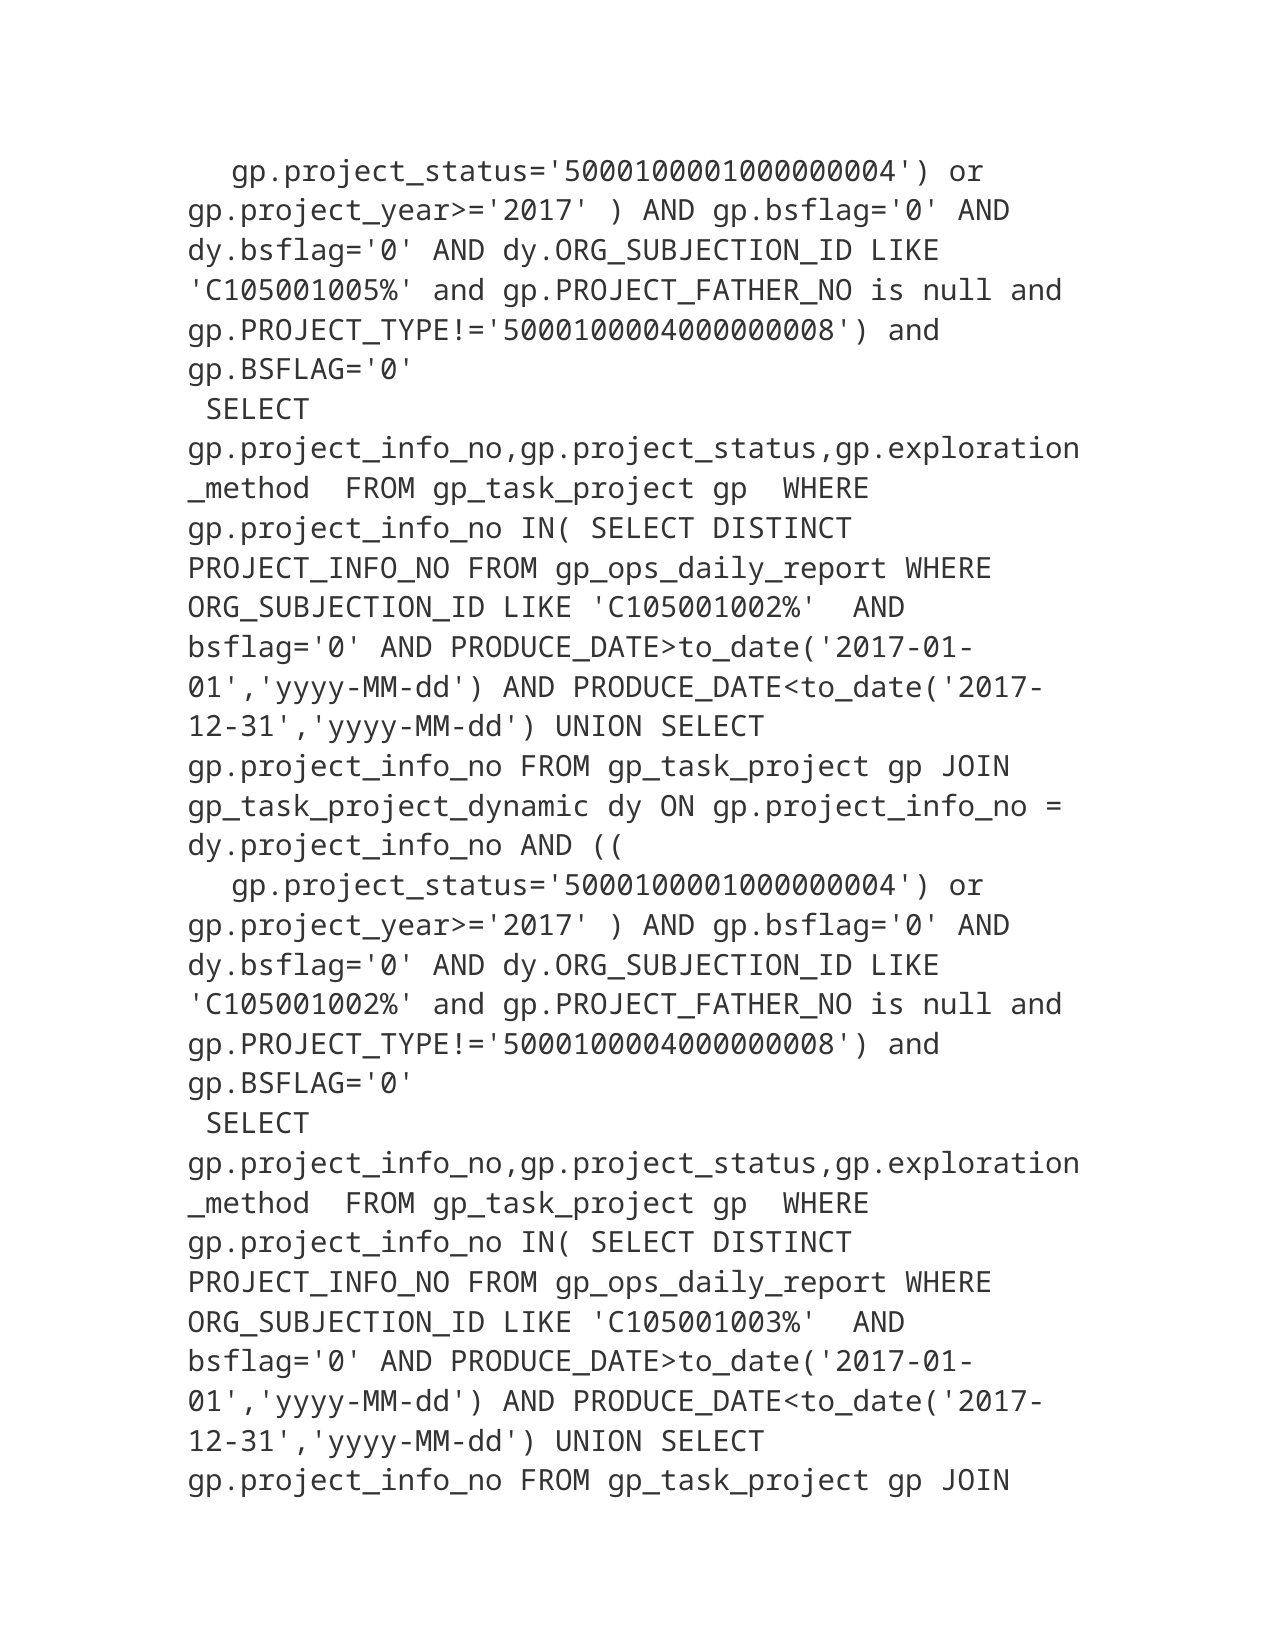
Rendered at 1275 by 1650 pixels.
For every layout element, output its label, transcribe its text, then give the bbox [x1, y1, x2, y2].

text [187, 1102, 1087, 1499]
text SELECT gp.project_info_no,gp.project_status,gp.exploration_method FROM gp_task_project gp WHERE gp.project_info_no IN( SELECT DISTINCT PROJECT_INFO_NO FROM gp_ops_daily_report WHERE ORG_SUBJECTION_ID LIKE 'C105001002%' AND bsflag='0' AND PRODUCE_DATE>to_date('2017-01-01','yyyy-MM-dd') AND PRODUCE_DATE<to_date('2017-12-31','yyyy-MM-dd') UNION SELECT gp.project_info_no FROM gp_task_project gp JOIN gp_task_project_dynamic dy ON gp.project_info_no = dy.project_info_no AND (( gp.project_status='5000100001000000004') or gp.project_year>='2017' ) AND gp.bsflag='0' AND dy.bsflag='0' AND dy.ORG_SUBJECTION_ID LIKE 'C105001002%' and gp.PROJECT_FATHER_NO is null and gp.PROJECT_TYPE!='5000100004000000008') and gp.BSFLAG='0' [187, 388, 1087, 1102]
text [187, 150, 1087, 388]
